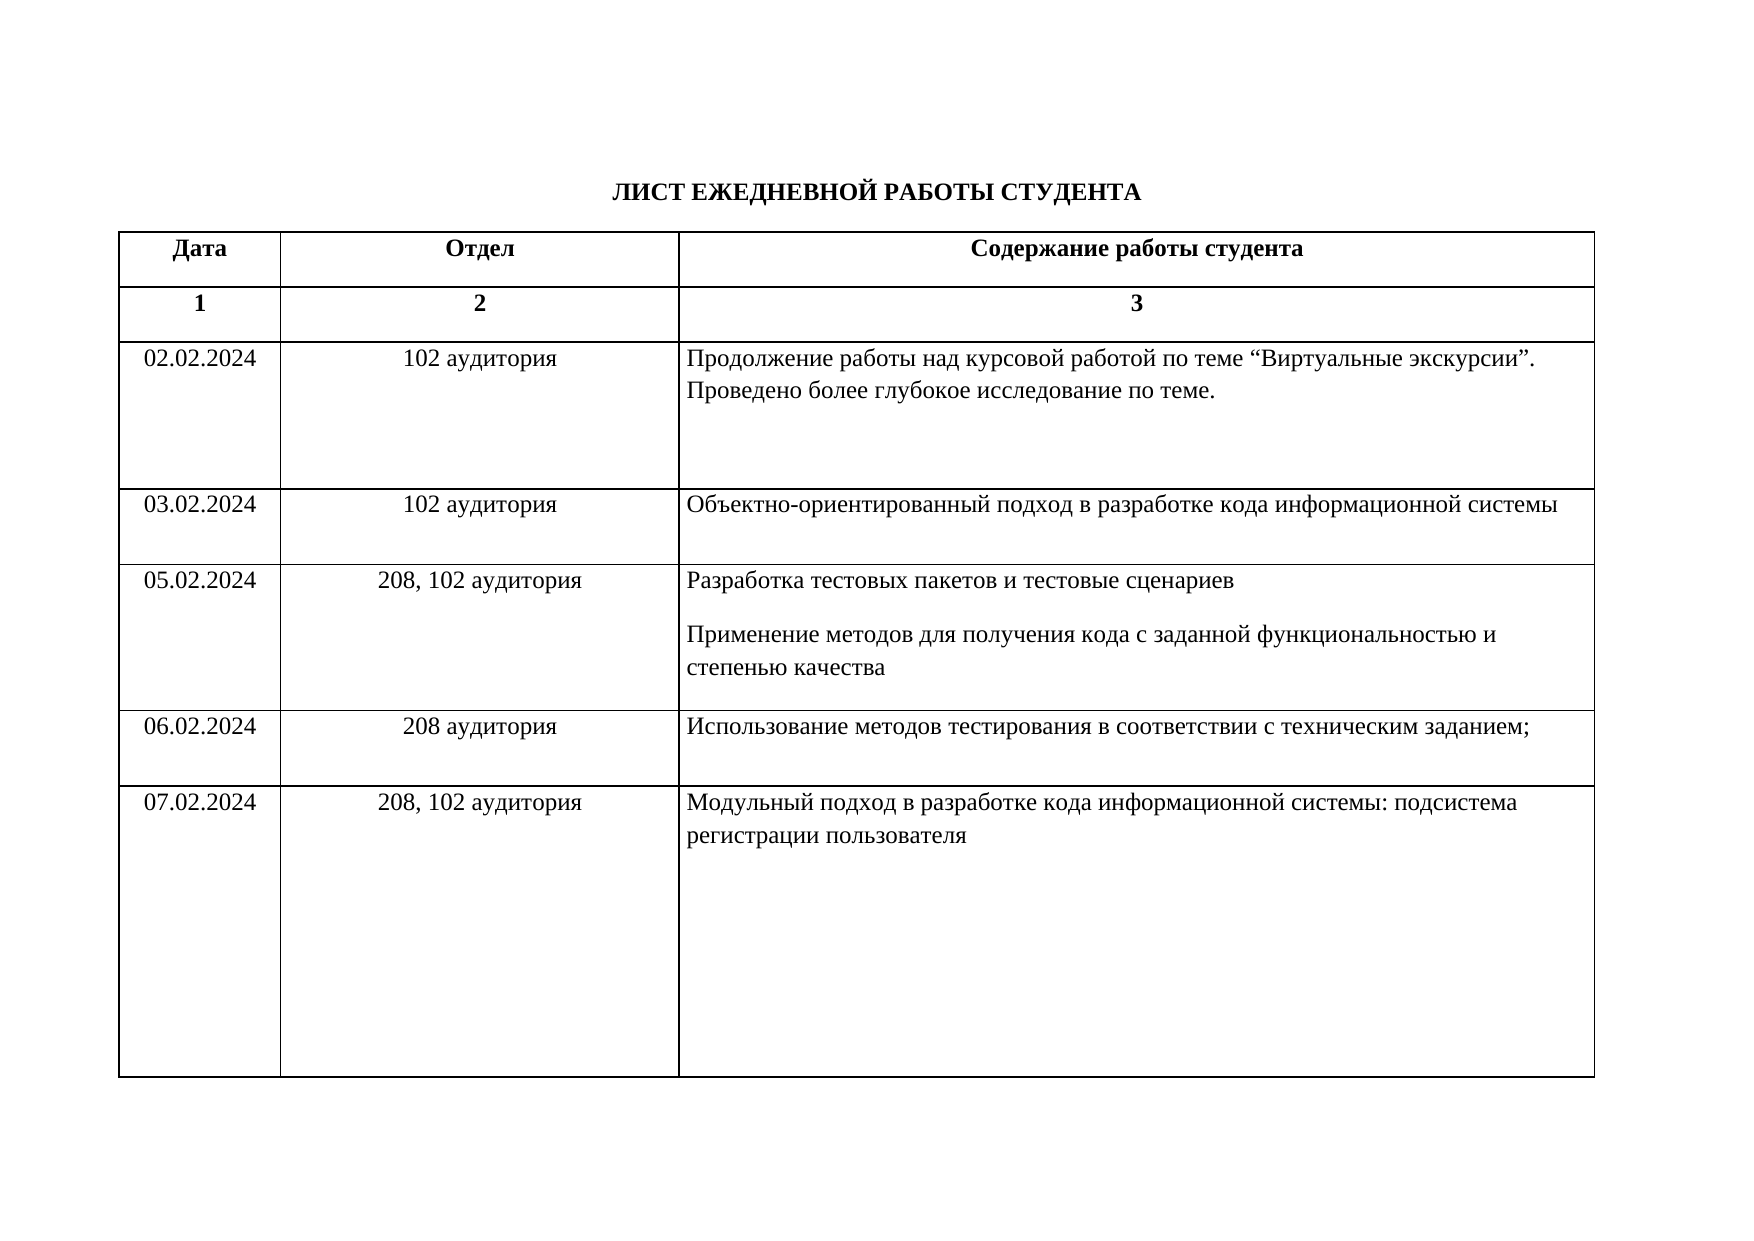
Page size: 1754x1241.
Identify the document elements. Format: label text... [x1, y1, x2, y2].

table_header Дата [120, 233, 280, 286]
table_cell 208, 102 аудитория [281, 565, 678, 710]
table_cell Продолжение работы над курсовой работой по теме “Виртуальные экскурсии”. Проведено более глубокое исследование по теме. [680, 343, 1594, 488]
table_cell Использование методов тестирования в соответствии с техническим заданием; [680, 711, 1594, 785]
table_cell 102 аудитория [281, 490, 678, 564]
table_cell 2 [281, 288, 678, 341]
table_cell 208, 102 аудитория [281, 787, 678, 1076]
table_cell 1 [120, 288, 280, 341]
table_cell 208 аудитория [281, 711, 678, 785]
table_cell 3 [680, 288, 1594, 341]
table_header Содержание работы студента [680, 233, 1594, 286]
table_cell Модульный подход в разработке кода информационной системы: подсистема регистрации пользователя [680, 787, 1594, 1076]
table_cell 02.02.2024 [120, 343, 280, 488]
table_cell Объектно-ориентированный подход в разработке кода информационной системы [680, 490, 1594, 564]
table_cell 102 аудитория [281, 343, 678, 488]
table_cell 05.02.2024 [120, 565, 280, 710]
table_cell Разработка тестовых пакетов и тестовые сценариев Применение методов для получения кода с заданной функциональностью и степенью качества [680, 565, 1594, 710]
text ЛИСТ ЕЖЕДНЕВНОЙ РАБОТЫ СТУДЕНТА [118, 177, 1636, 206]
table_cell 03.02.2024 [120, 490, 280, 564]
table_header Отдел [281, 233, 678, 286]
table_cell 06.02.2024 [120, 711, 280, 785]
table_cell 07.02.2024 [120, 787, 280, 1076]
